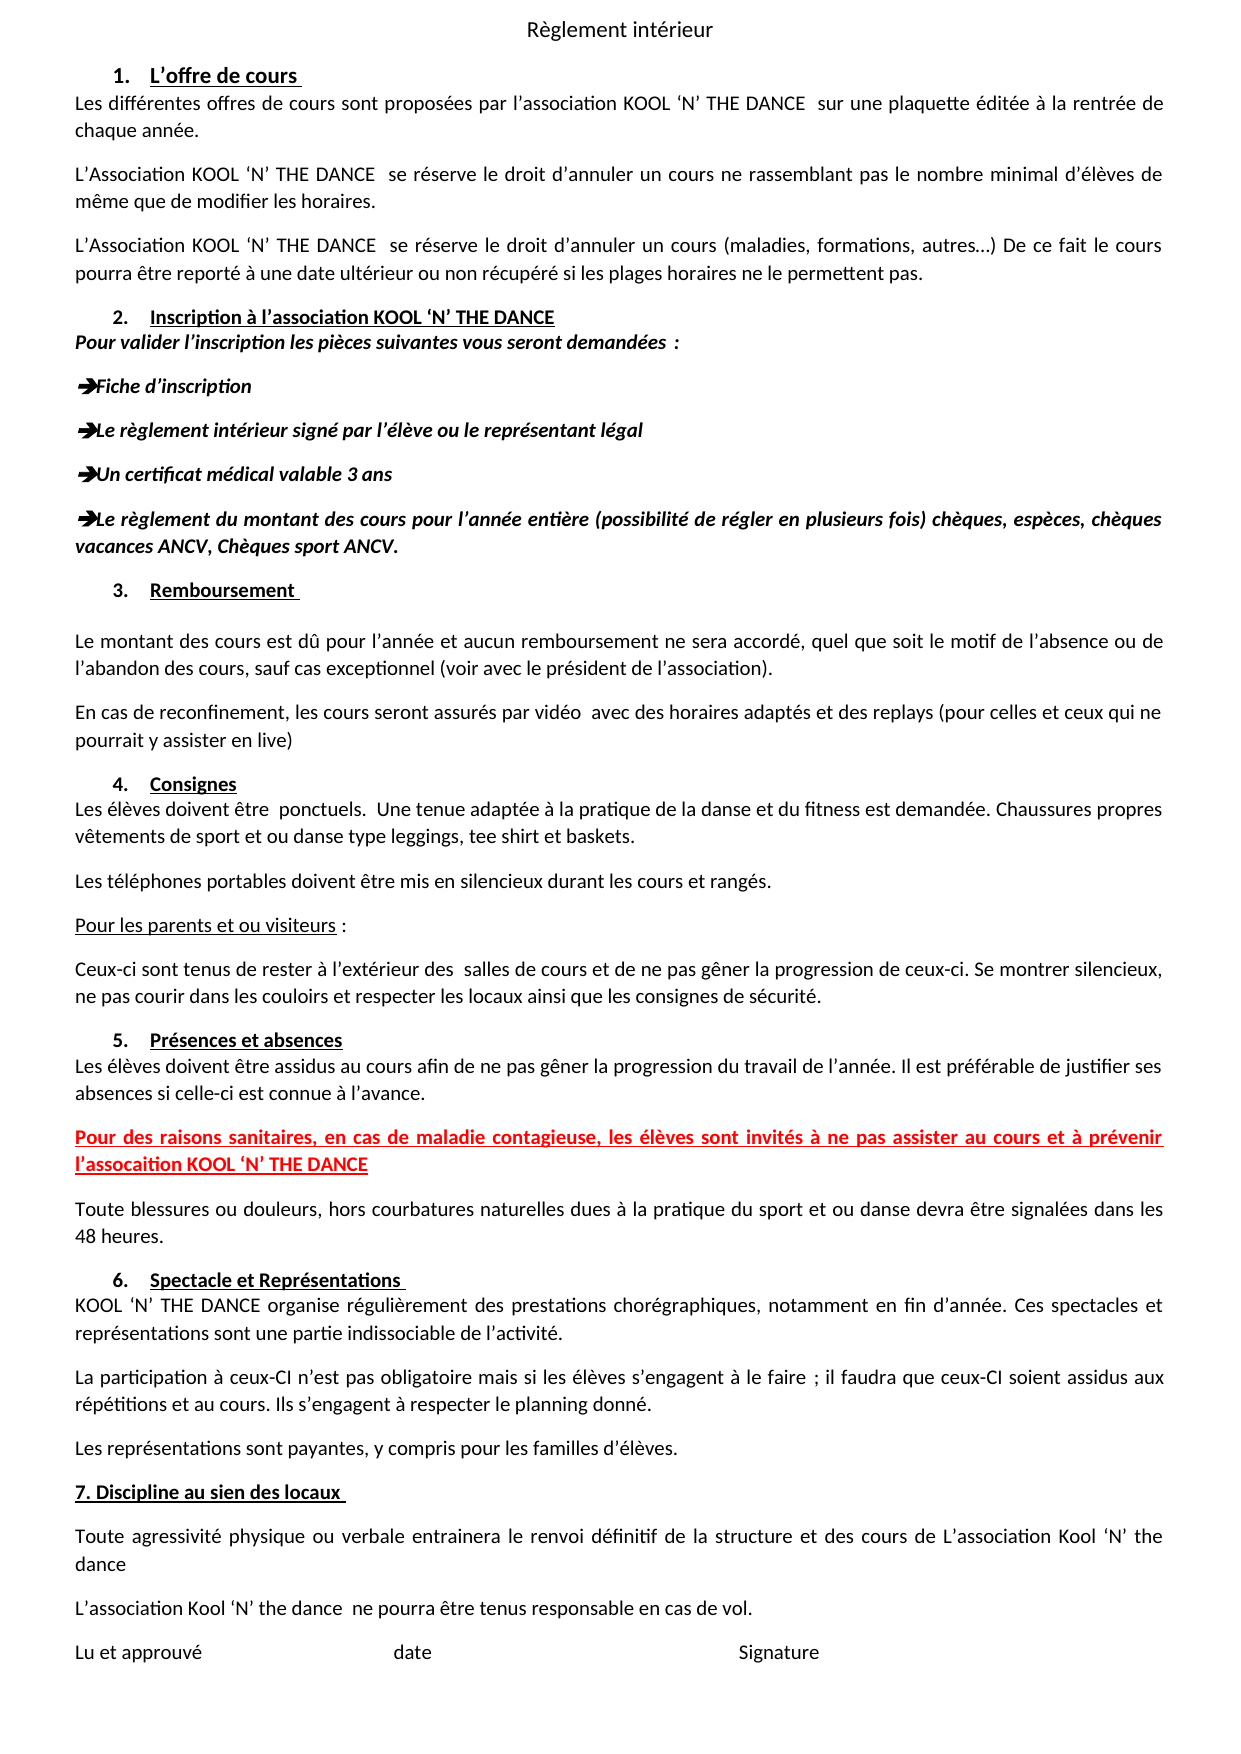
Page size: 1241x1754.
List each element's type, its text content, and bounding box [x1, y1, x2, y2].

text L’association Kool ‘N’ the dance ne pourra être tenus responsable en cas de vol. [75, 1595, 1165, 1621]
list Consignes [112, 771, 1165, 796]
text Le règlement intérieur signé par l’élève ou le représentant légal [75, 418, 1165, 443]
list Présences et absences [112, 1027, 1165, 1053]
text Lu et approuvé date Signature [75, 1639, 1165, 1664]
text Les différentes offres de cours sont proposées par l’association KOOL ‘N’ THE DANCE sur une plaquette éditée à la rentrée de chaque année. [75, 90, 1165, 142]
text En cas de reconfinement, les cours seront assurés par vidéo avec des horaires adaptés et des replays (pour celles et ceux qui ne pourrait y assister en live) [75, 699, 1165, 752]
text L’Association KOOL ‘N’ THE DANCE se réserve le droit d’annuler un cours (maladies, formations, autres…) De ce fait le cours pourra être reporté à une date ultérieur ou non récupéré si les plages horaires ne le permettent pas. [75, 233, 1165, 285]
text Pour les parents et ou visiteurs : [75, 912, 1165, 937]
text L’Association KOOL ‘N’ THE DANCE se réserve le droit d’annuler un cours ne rassemblant pas le nombre minimal d’élèves de même que de modifier les horaires. [75, 161, 1165, 214]
text Fiche d’inscription [75, 373, 1165, 399]
text KOOL ‘N’ THE DANCE organise régulièrement des prestations chorégraphiques, notamment en fin d’année. Ces spectacles et représentations sont une partie indissociable de l’activité. [75, 1293, 1165, 1345]
text Les élèves doivent être assidus au cours afin de ne pas gêner la progression du travail de l’année. Il est préférable de justifier ses absences si celle-ci est connue à l’avance. [75, 1053, 1165, 1106]
text Le montant des cours est dû pour l’année et aucun remboursement ne sera accordé, quel que soit le motif de l’absence ou de l’abandon des cours, sauf cas exceptionnel (voir avec le président de l’association). [75, 628, 1165, 681]
text Règlement intérieur [75, 15, 1165, 43]
text 7. Discipline au sien des locaux [75, 1479, 1165, 1505]
text Toute blessures ou douleurs, hors courbatures naturelles dues à la pratique du sport et ou danse devra être signalées dans les 48 heures. [75, 1196, 1165, 1248]
list Inscription à l’association KOOL ‘N’ THE DANCE [112, 304, 1165, 329]
text Les représentations sont payantes, y compris pour les familles d’élèves. [75, 1436, 1165, 1461]
list L’offre de cours [112, 62, 1165, 90]
text Les téléphones portables doivent être mis en silencieux durant les cours et rangés. [75, 868, 1165, 893]
text Pour valider l’inscription les pièces suivantes vous seront demandées : [75, 329, 1165, 355]
text La participation à ceux-CI n’est pas obligatoire mais si les élèves s’engagent à le faire ; il faudra que ceux-CI soient assidus aux répétitions et au cours. Ils s’engagent à respecter le planning donné. [75, 1364, 1165, 1417]
text Le règlement du montant des cours pour l’année entière (possibilité de régler en plusieurs fois) chèques, espèces, chèques vacances ANCV, Chèques sport ANCV. [75, 506, 1165, 558]
text Toute agressivité physique ou verbale entrainera le renvoi définitif de la structure et des cours de L’association Kool ‘N’ the dance [75, 1524, 1165, 1576]
text Un certificat médical valable 3 ans [75, 462, 1165, 487]
text Ceux-ci sont tenus de rester à l’extérieur des salles de cours et de ne pas gêner la progression de ceux-ci. Se montrer silencieux, ne pas courir dans les couloirs et respecter les locaux ainsi que les consignes de sécurité. [75, 956, 1165, 1009]
text Les élèves doivent être ponctuels. Une tenue adaptée à la pratique de la danse et du fitness est demandée. Chaussures propres vêtements de sport et ou danse type leggings, tee shirt et baskets. [75, 796, 1165, 849]
text Pour des raisons sanitaires, en cas de maladie contagieuse, les élèves sont invités à ne pas assister au cours et à prévenir l’assocaition KOOL ‘N’ THE DANCE [75, 1124, 1165, 1177]
list Remboursement [112, 577, 1165, 603]
list Spectacle et Représentations [112, 1267, 1165, 1293]
